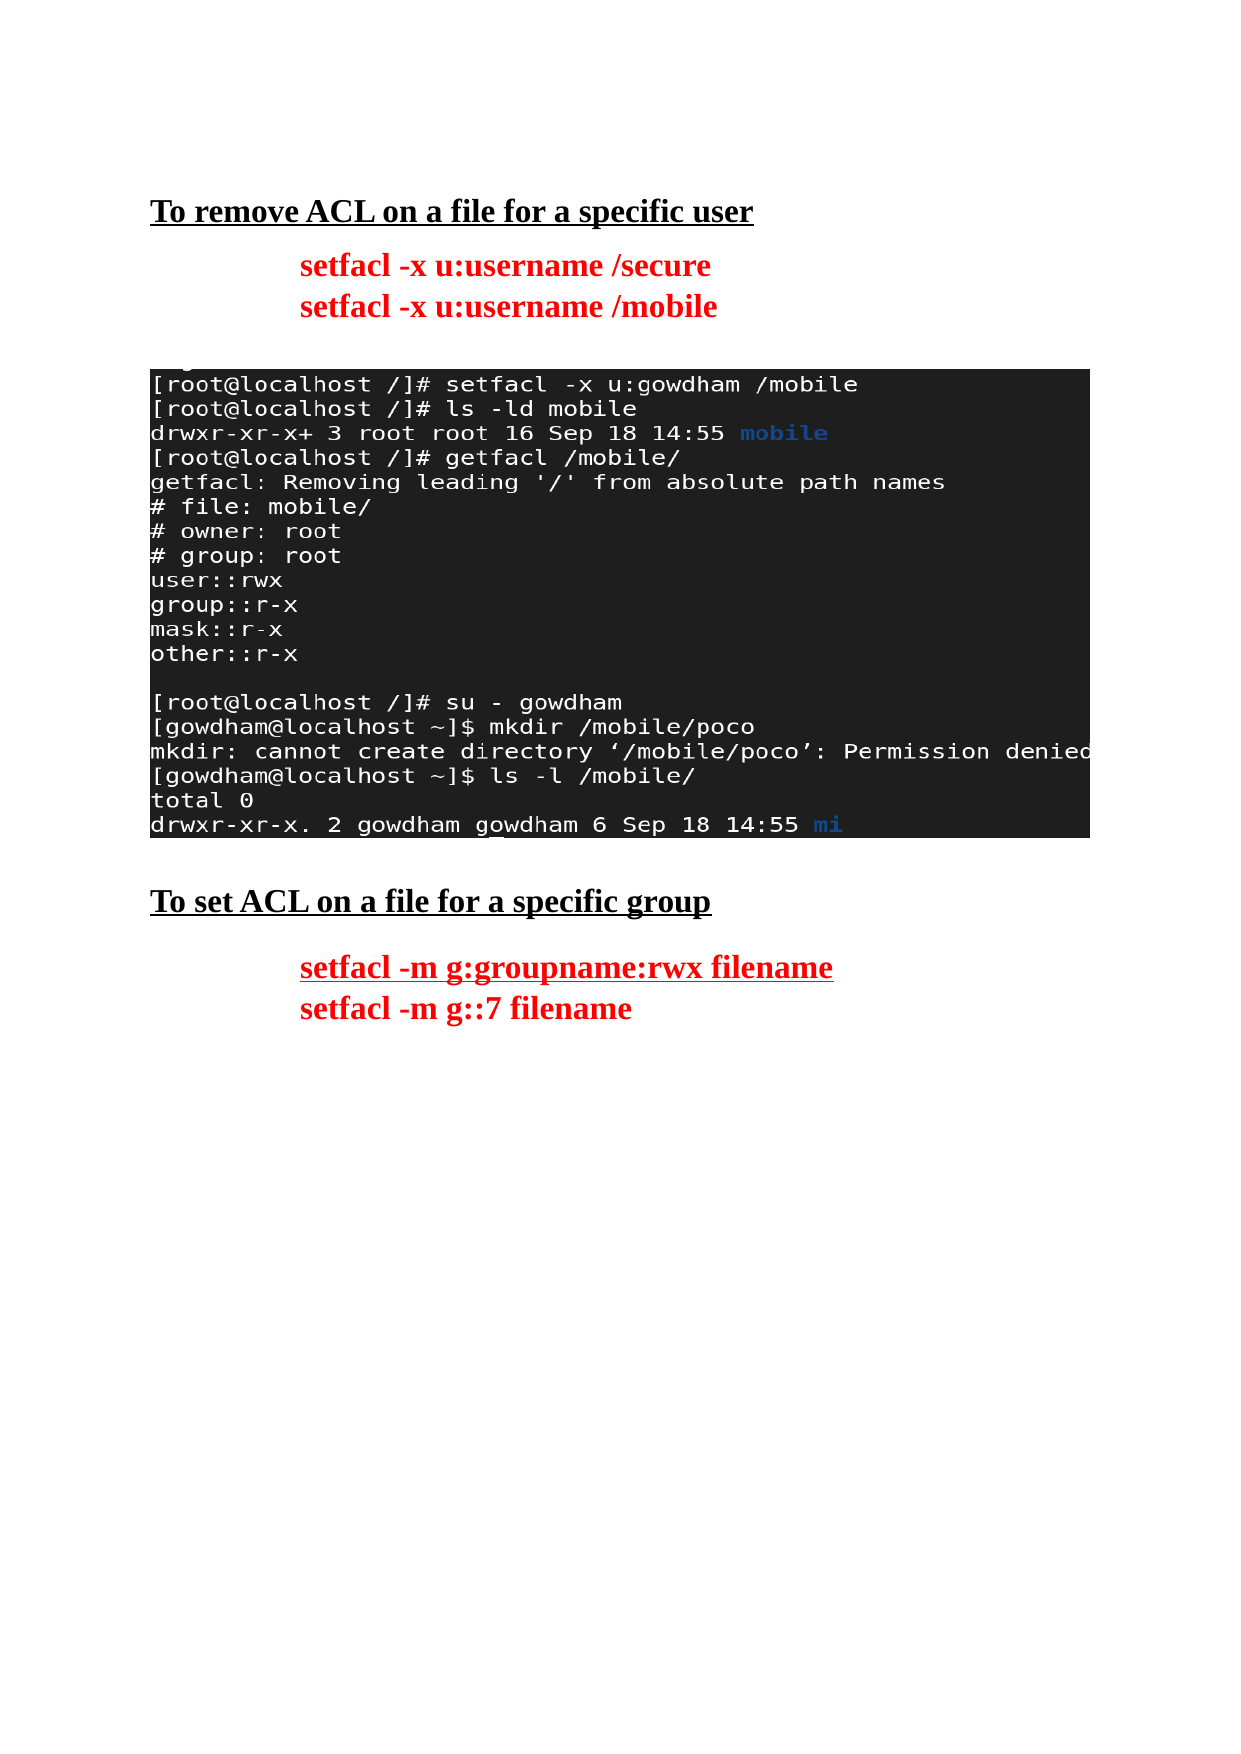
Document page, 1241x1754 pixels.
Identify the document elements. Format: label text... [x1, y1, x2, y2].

text setfacl -x u:username /mobile [225, 287, 1090, 325]
text To set ACL on a file for a specific group [150, 881, 1090, 919]
text setfacl -x u:username /secure [225, 245, 1090, 283]
picture [150, 369, 1090, 838]
text setfacl -m g:groupname:rwx filename [225, 947, 1090, 986]
text setfacl -m g::7 filename [225, 989, 1090, 1027]
text To remove ACL on a file for a specific user [150, 191, 1090, 230]
